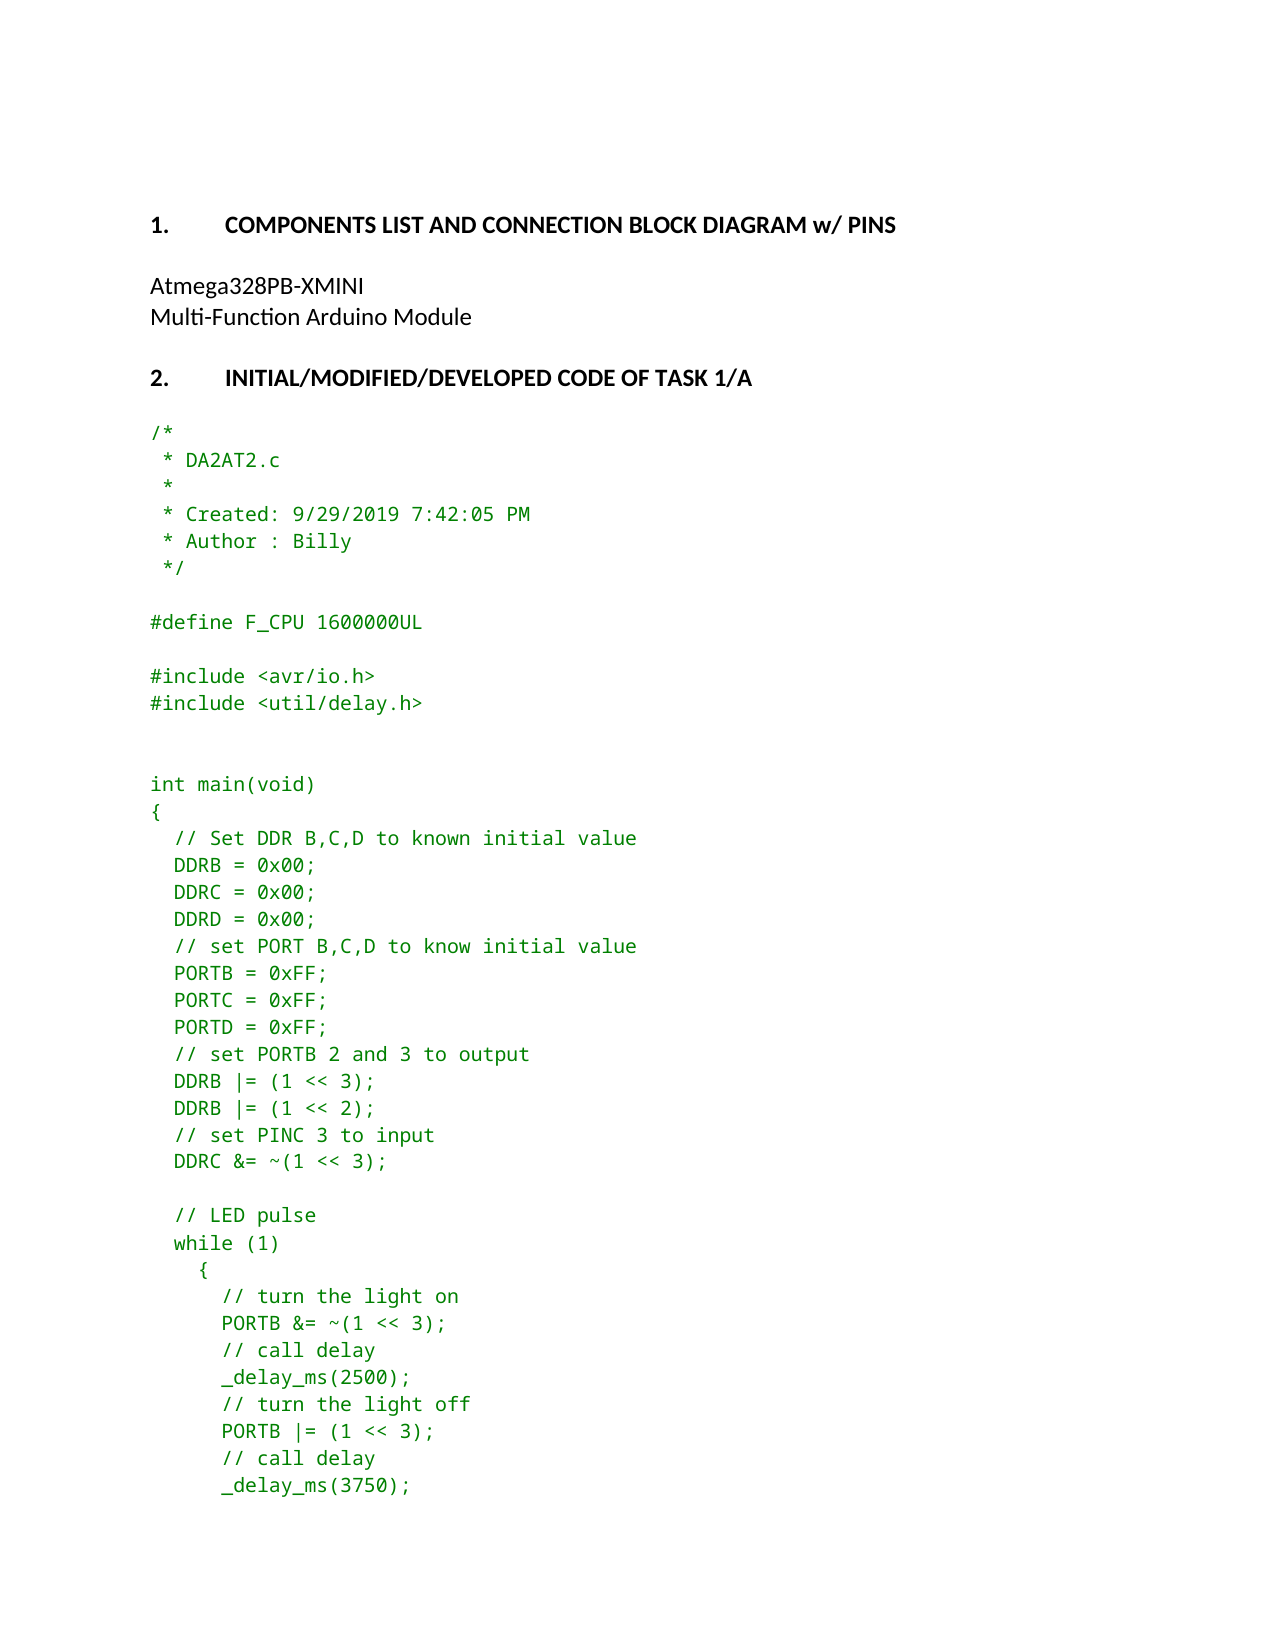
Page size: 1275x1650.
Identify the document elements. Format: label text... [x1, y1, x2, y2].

list INITIAL/MODIFIED/DEVELOPED CODE OF TASK 1/A [150, 362, 1125, 392]
text // Set DDR B,C,D to known initial value [150, 824, 1125, 851]
text // LED pulse [150, 1202, 1125, 1229]
text DDRC &= ~(1 << 3); [150, 1148, 1125, 1175]
text // set PORTB 2 and 3 to output [150, 1040, 1125, 1067]
text // call delay [150, 1444, 1125, 1472]
text // turn the light on [150, 1283, 1125, 1310]
text int main(void) [150, 770, 1125, 797]
text * DA2AT2.c [150, 446, 1125, 473]
text // set PORT B,C,D to know initial value [150, 932, 1125, 959]
text // call delay [150, 1337, 1125, 1364]
text * [150, 473, 1125, 500]
text DDRB = 0x00; [150, 851, 1125, 878]
text PORTD = 0xFF; [150, 1013, 1125, 1040]
text { [150, 797, 1125, 824]
text _delay_ms(3750); [150, 1472, 1125, 1498]
text DDRC = 0x00; [150, 878, 1125, 905]
text // turn the light off [150, 1391, 1125, 1418]
list COMPONENTS LIST AND CONNECTION BLOCK DIAGRAM w/ PINS [150, 209, 1125, 240]
text #define F_CPU 1600000UL [150, 608, 1125, 635]
text /* [150, 419, 1125, 446]
text DDRB |= (1 << 2); [150, 1094, 1125, 1121]
text PORTB = 0xFF; [150, 959, 1125, 986]
text PORTB &= ~(1 << 3); [150, 1310, 1125, 1337]
text #include <util/delay.h> [150, 689, 1125, 716]
text PORTC = 0xFF; [150, 986, 1125, 1013]
text Atmega328PB-XMINI [150, 270, 1125, 301]
text Multi-Function Arduino Module [150, 301, 1125, 331]
text */ [150, 554, 1125, 581]
text DDRD = 0x00; [150, 905, 1125, 932]
text DDRB |= (1 << 3); [150, 1067, 1125, 1094]
text #include <avr/io.h> [150, 662, 1125, 689]
text * Created: 9/29/2019 7:42:05 PM [150, 500, 1125, 527]
text // set PINC 3 to input [150, 1121, 1125, 1148]
text _delay_ms(2500); [150, 1364, 1125, 1391]
text while (1) [150, 1229, 1125, 1256]
text * Author : Billy [150, 527, 1125, 554]
text { [150, 1256, 1125, 1283]
text PORTB |= (1 << 3); [150, 1418, 1125, 1444]
